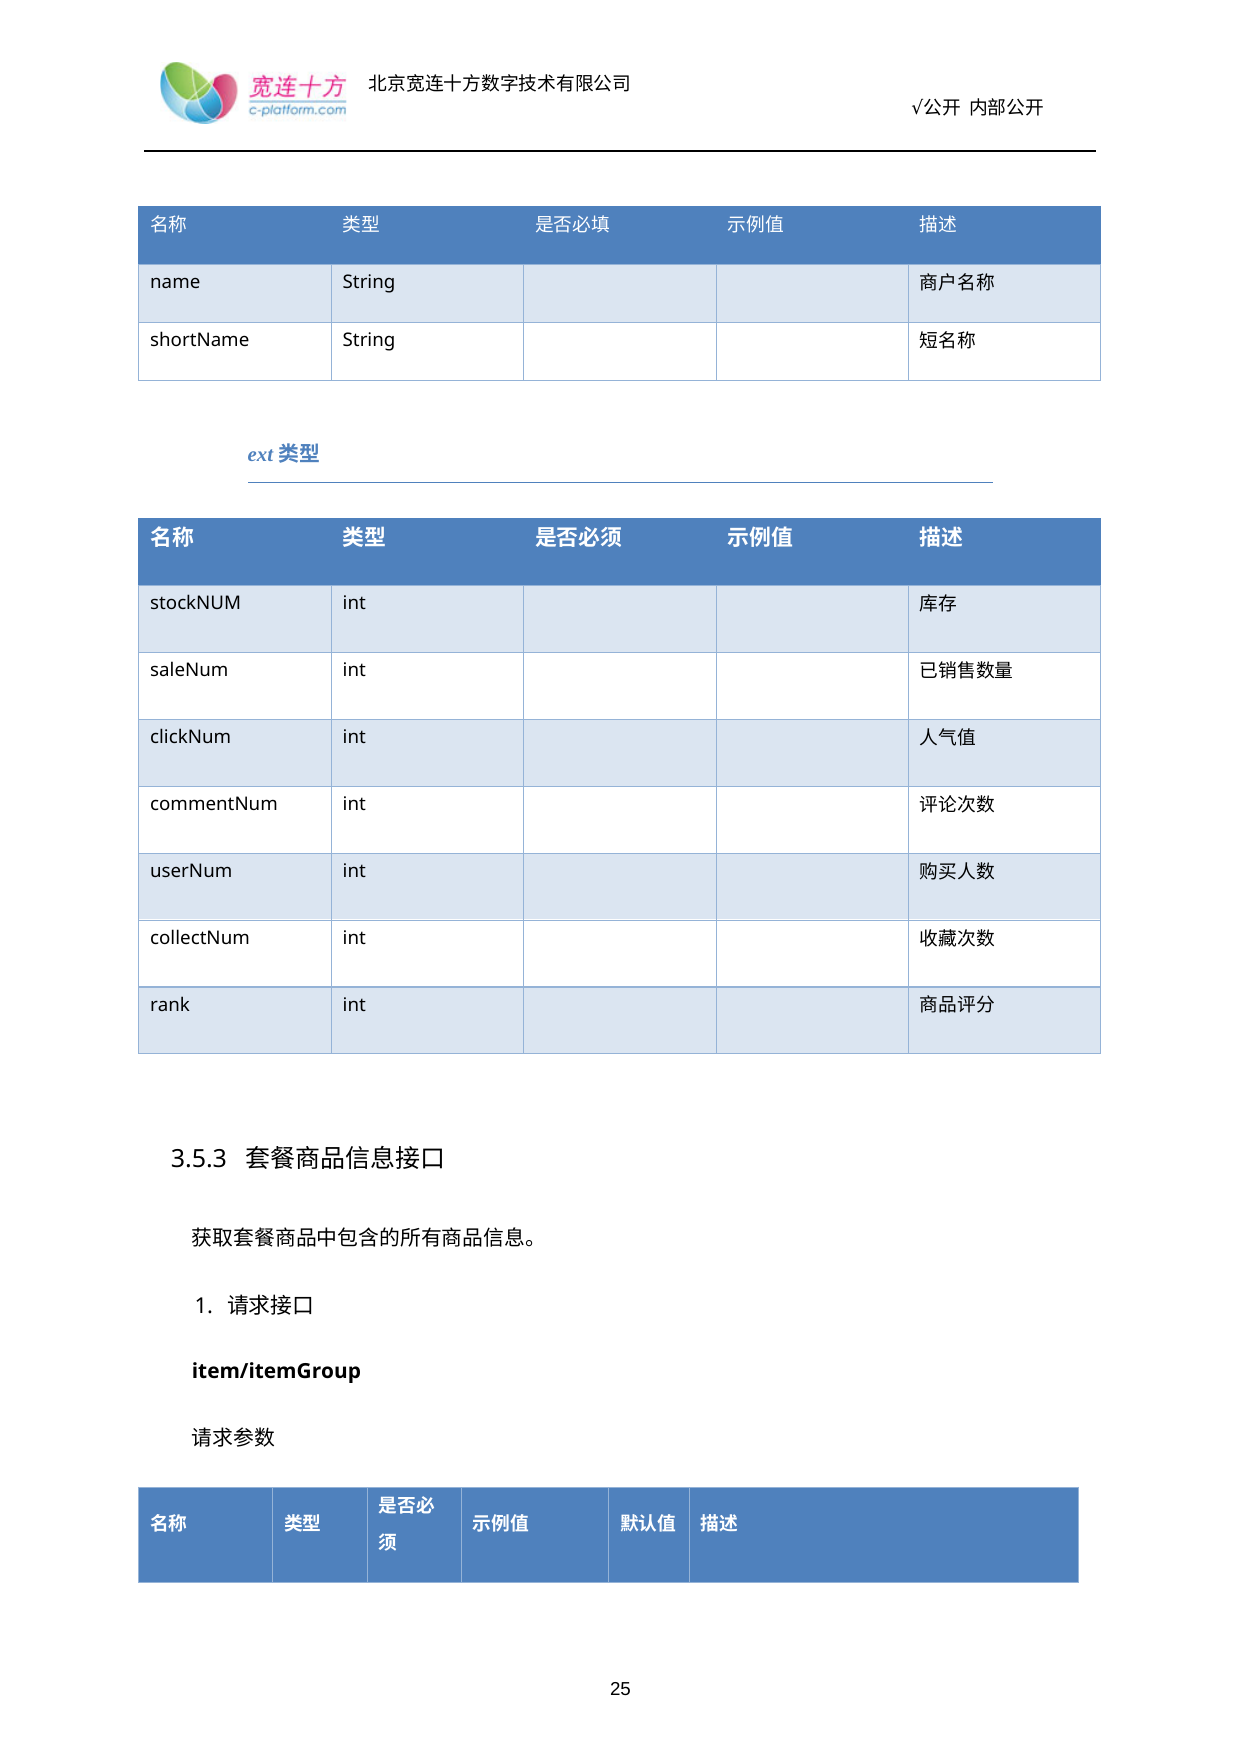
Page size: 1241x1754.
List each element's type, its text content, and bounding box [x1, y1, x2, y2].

table_cell int [332, 720, 523, 786]
table_cell [524, 787, 716, 853]
table_cell [524, 854, 716, 919]
table_header 示例值 [462, 1488, 608, 1582]
table_cell 库存 [909, 586, 1100, 652]
table_cell commentNum [139, 787, 331, 853]
table_cell [717, 787, 908, 853]
table_cell [524, 988, 716, 1053]
table_cell [524, 265, 716, 322]
table_header 是否必须 [368, 1488, 461, 1582]
table_cell stockNUM [139, 586, 331, 652]
text ext 类型 [247, 437, 993, 483]
table_cell [717, 854, 908, 919]
table_cell String [332, 265, 523, 322]
table_cell 商户名称 [909, 265, 1100, 322]
table_cell [524, 720, 716, 786]
table_cell rank [139, 988, 331, 1053]
table_cell shortName [139, 323, 331, 379]
text 请求参数 [150, 1420, 1040, 1453]
table_cell [717, 921, 908, 986]
table_header 描述 [690, 1488, 1078, 1582]
table_cell 短名称 [909, 323, 1100, 379]
table_cell String [332, 323, 523, 379]
table_cell [524, 586, 716, 652]
table_cell int [332, 921, 523, 986]
table_cell int [332, 854, 523, 919]
table_cell name [139, 265, 331, 322]
table_header 名称 [139, 207, 331, 264]
list 获取套餐商品中包含的所有商品信息。 [150, 1220, 1090, 1252]
table_cell [717, 720, 908, 786]
table_cell 商品评分 [909, 988, 1100, 1053]
table_header 名称 [139, 1488, 272, 1582]
table_header 描述 [909, 207, 1100, 264]
table_cell [524, 323, 716, 379]
table_cell 人气值 [909, 720, 1100, 786]
table_cell int [332, 653, 523, 719]
table_header 描述 [909, 519, 1100, 585]
table_cell int [332, 988, 523, 1053]
table_cell saleNum [139, 653, 331, 719]
text item/itemGroup [150, 1354, 1040, 1387]
table_header 示例值 [717, 519, 908, 585]
table_cell 评论次数 [909, 787, 1100, 853]
table_cell int [332, 586, 523, 652]
table_cell collectNum [139, 921, 331, 986]
table_header 默认值 [609, 1488, 689, 1582]
table_header 示例值 [717, 207, 908, 264]
table_header 类型 [332, 207, 523, 264]
table_header 类型 [273, 1488, 367, 1582]
table_cell 已销售数量 [909, 653, 1100, 719]
table_cell [524, 921, 716, 986]
table_cell [717, 323, 908, 379]
subtitle 套餐商品信息接口 [171, 1124, 1090, 1189]
table_cell [717, 988, 908, 1053]
subtitle 请求接口 [194, 1288, 1090, 1321]
table_cell [524, 653, 716, 719]
table_cell userNum [139, 854, 331, 919]
table_cell [717, 265, 908, 322]
table_cell [717, 586, 908, 652]
table_header 类型 [332, 519, 523, 585]
table_header 是否必须 [524, 519, 716, 585]
table_cell int [332, 787, 523, 853]
table_cell [717, 653, 908, 719]
table_header 是否必填 [524, 207, 716, 264]
table_header 名称 [139, 519, 331, 585]
table_cell 收藏次数 [909, 921, 1100, 986]
table_cell clickNum [139, 720, 331, 786]
picture [160, 62, 347, 124]
table_cell 购买人数 [909, 854, 1100, 919]
